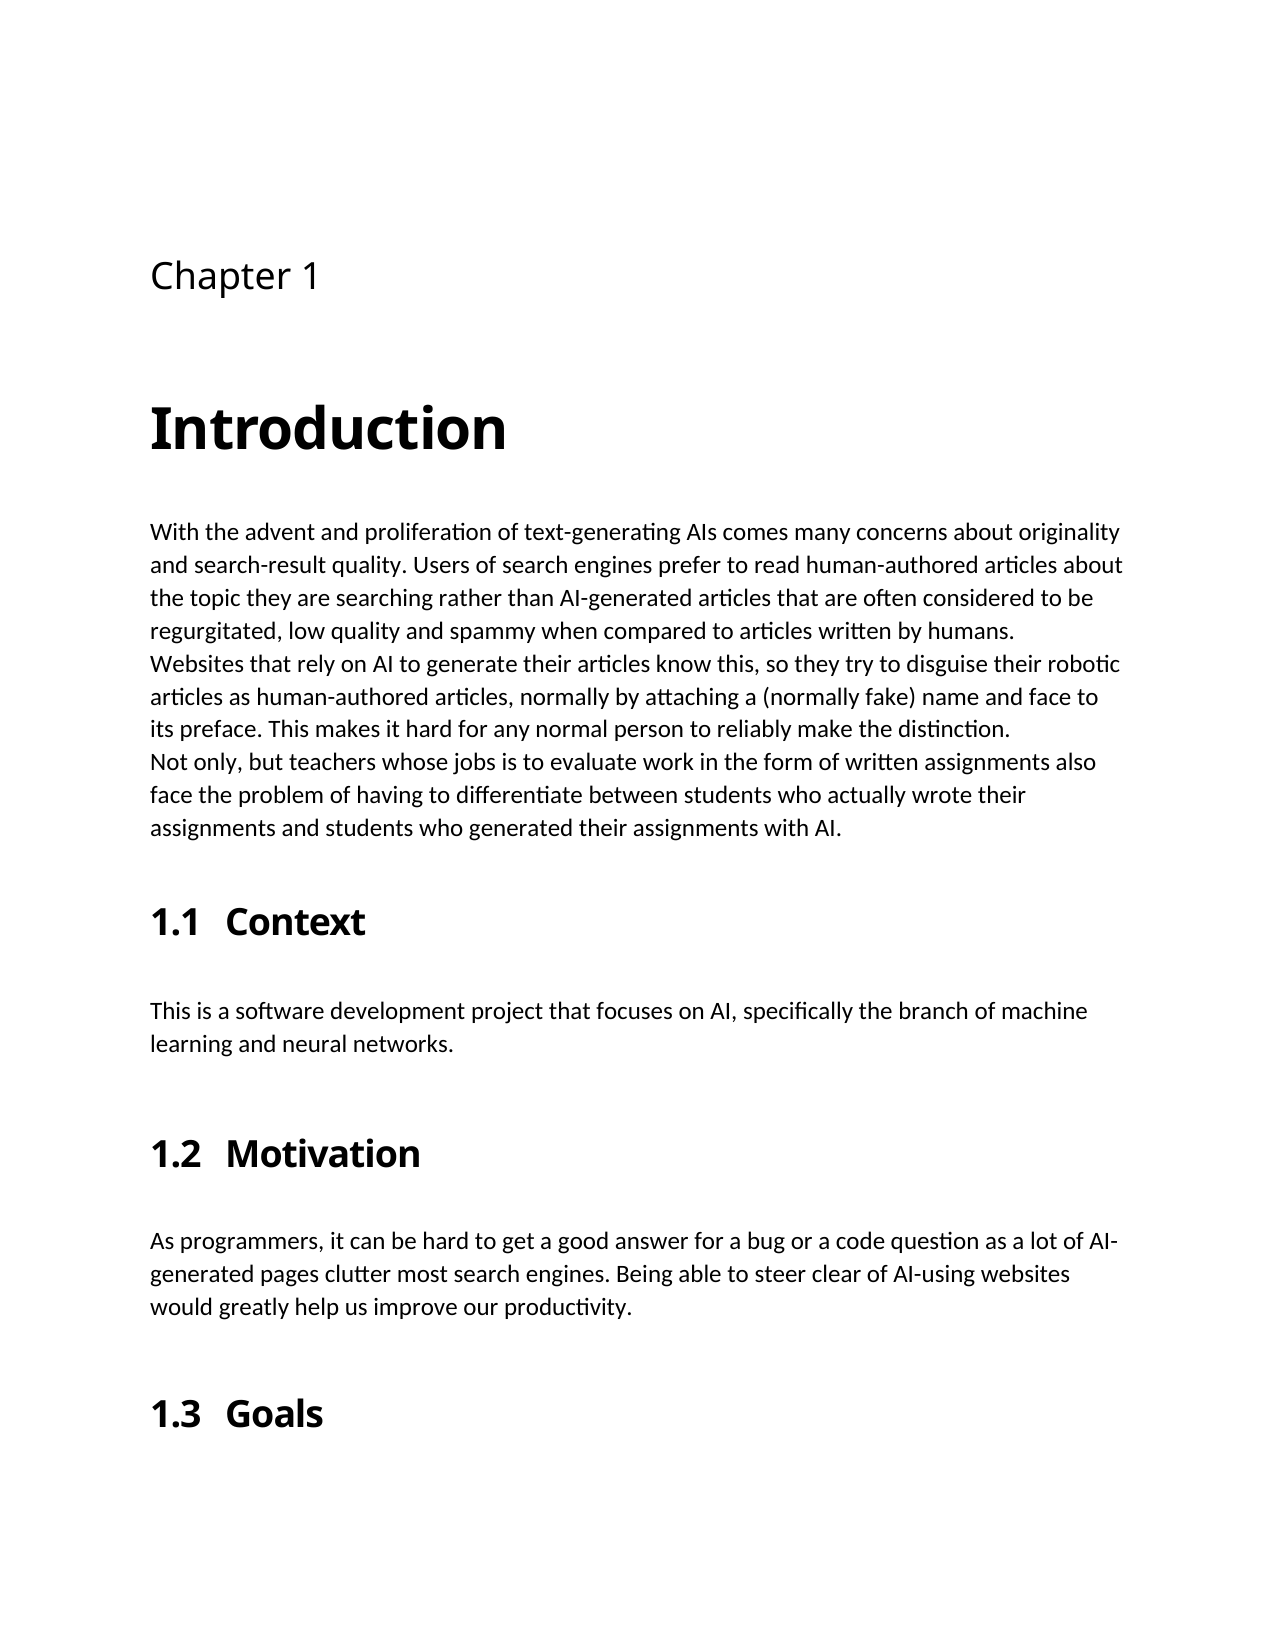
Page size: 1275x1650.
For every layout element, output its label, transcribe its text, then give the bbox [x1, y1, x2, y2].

text Chapter 1 [150, 249, 1125, 300]
title Motivation [150, 1128, 1125, 1179]
title Introduction [150, 387, 1125, 467]
title Context [150, 895, 1125, 946]
text This is a software development project that focuses on AI, specifically the branch of machine learning and neural networks. [150, 996, 1125, 1059]
title Goals [150, 1388, 1125, 1439]
text Websites that rely on AI to generate their articles know this, so they try to disguise their robotic articles as human-authored articles, normally by attaching a (normally fake) name and face to its preface. This makes it hard for any normal person to reliably make the distinction. [150, 648, 1125, 744]
text With the advent and proliferation of text-generating AIs comes many concerns about originality and search-result quality. Users of search engines prefer to read human-authored articles about the topic they are searching rather than AI-generated articles that are often considered to be regurgitated, low quality and spammy when compared to articles written by humans. [150, 516, 1125, 645]
text Not only, but teachers whose jobs is to evaluate work in the form of written assignments also face the problem of having to differentiate between students who actually wrote their assignments and students who generated their assignments with AI. [150, 747, 1125, 843]
text As programmers, it can be hard to get a good answer for a bug or a code question as a lot of AI-generated pages clutter most search engines. Being able to steer clear of AI-using websites would greatly help us improve our productivity. [150, 1226, 1125, 1322]
